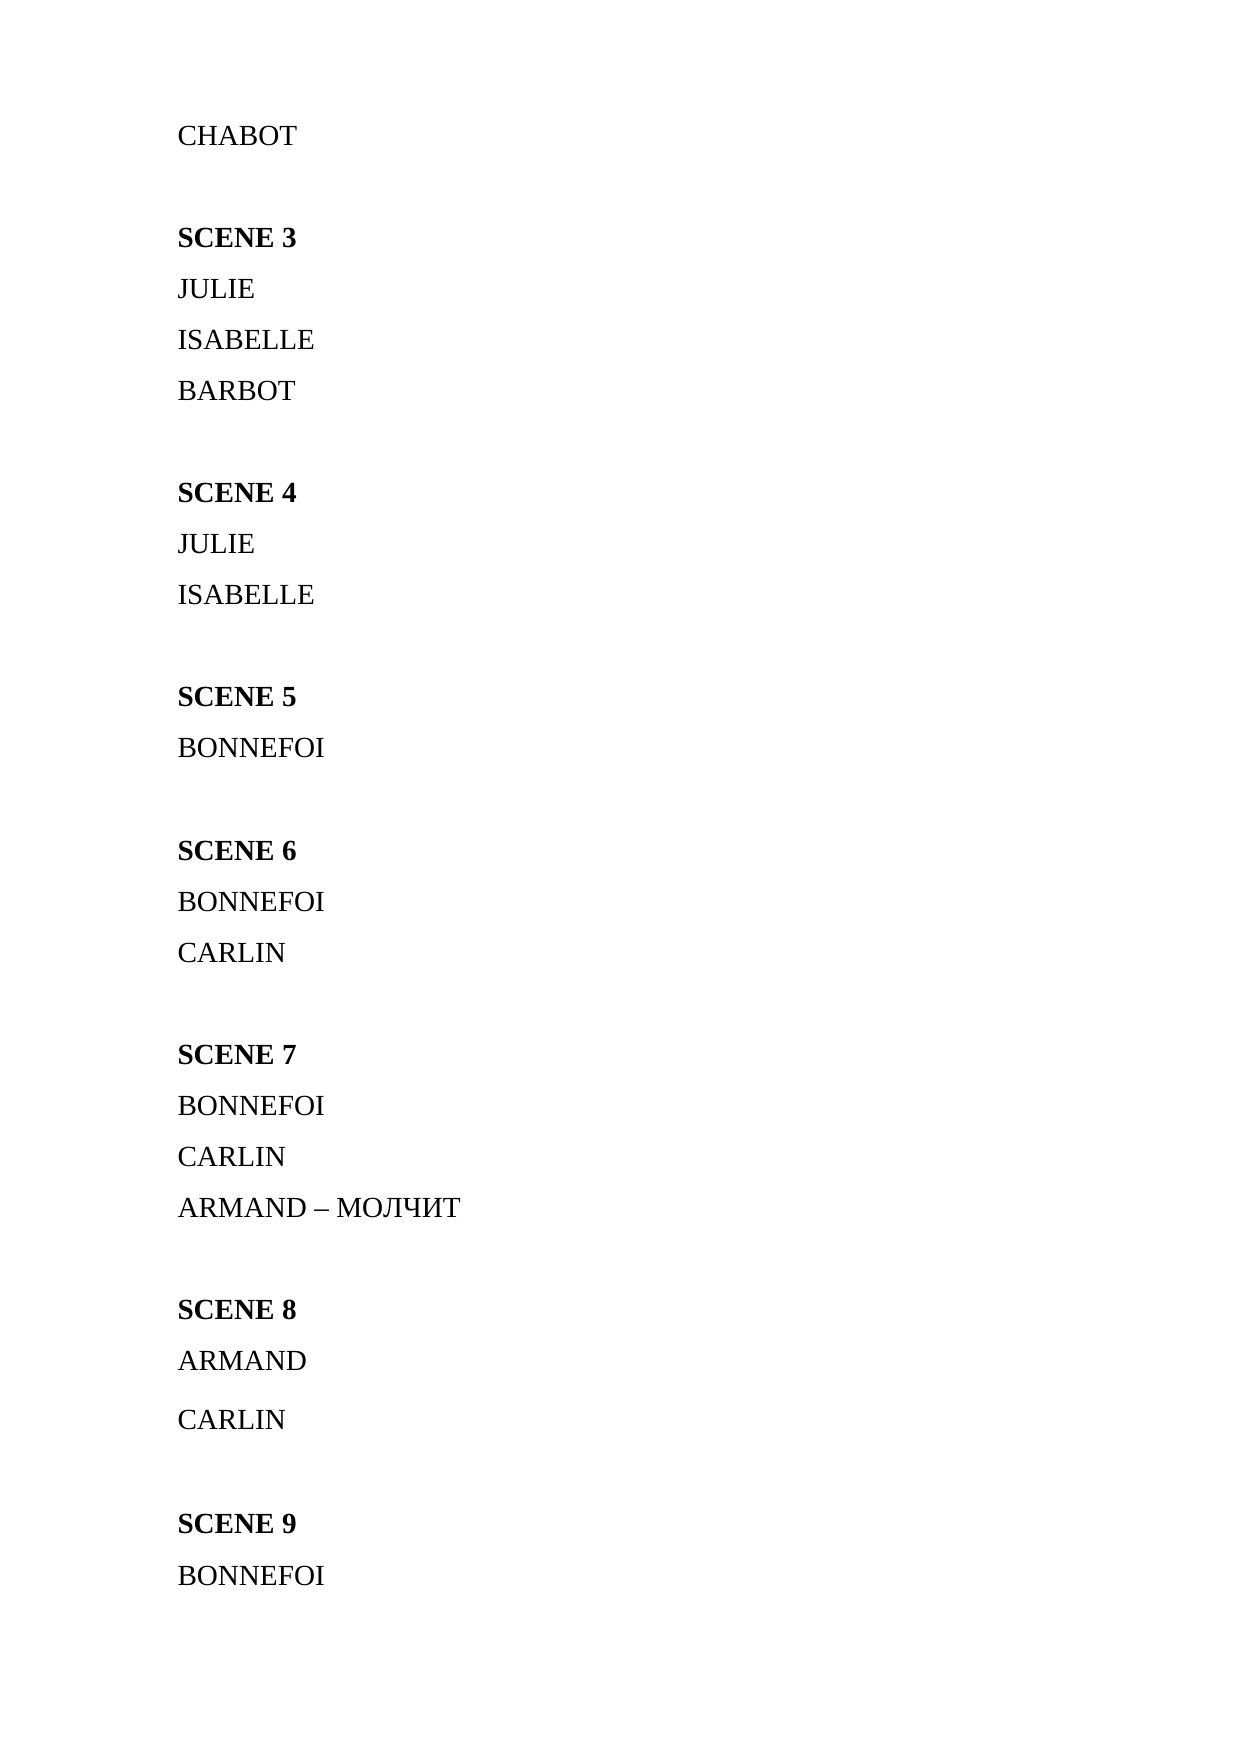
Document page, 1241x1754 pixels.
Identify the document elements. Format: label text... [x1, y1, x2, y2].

text ISABELLE [177, 322, 1152, 356]
text SCENE 9 [177, 1507, 1152, 1540]
text CARLIN [177, 1139, 1152, 1172]
text ISABELLE [177, 577, 1152, 611]
text SCENE 6 [177, 833, 1152, 866]
text ARMAND – МОЛЧИТ [177, 1190, 1152, 1223]
text SCENE 4 [177, 475, 1152, 509]
text SCENE 7 [177, 1037, 1152, 1070]
text SCENE 3 [177, 220, 1152, 254]
text BONNEFOI [177, 884, 1152, 917]
text SCENE 5 [177, 679, 1152, 713]
text BARBOT [177, 373, 1152, 407]
text CHABOT [177, 118, 1152, 152]
text CARLIN [177, 1402, 1152, 1436]
text JULIE [177, 271, 1152, 305]
text BONNEFOI [177, 1088, 1152, 1121]
text BONNEFOI [177, 1558, 1152, 1591]
text SCENE 8 [177, 1292, 1152, 1326]
text CARLIN [177, 935, 1152, 968]
text JULIE [177, 526, 1152, 560]
text ARMAND [177, 1343, 1152, 1377]
text BONNEFOI [177, 731, 1152, 764]
